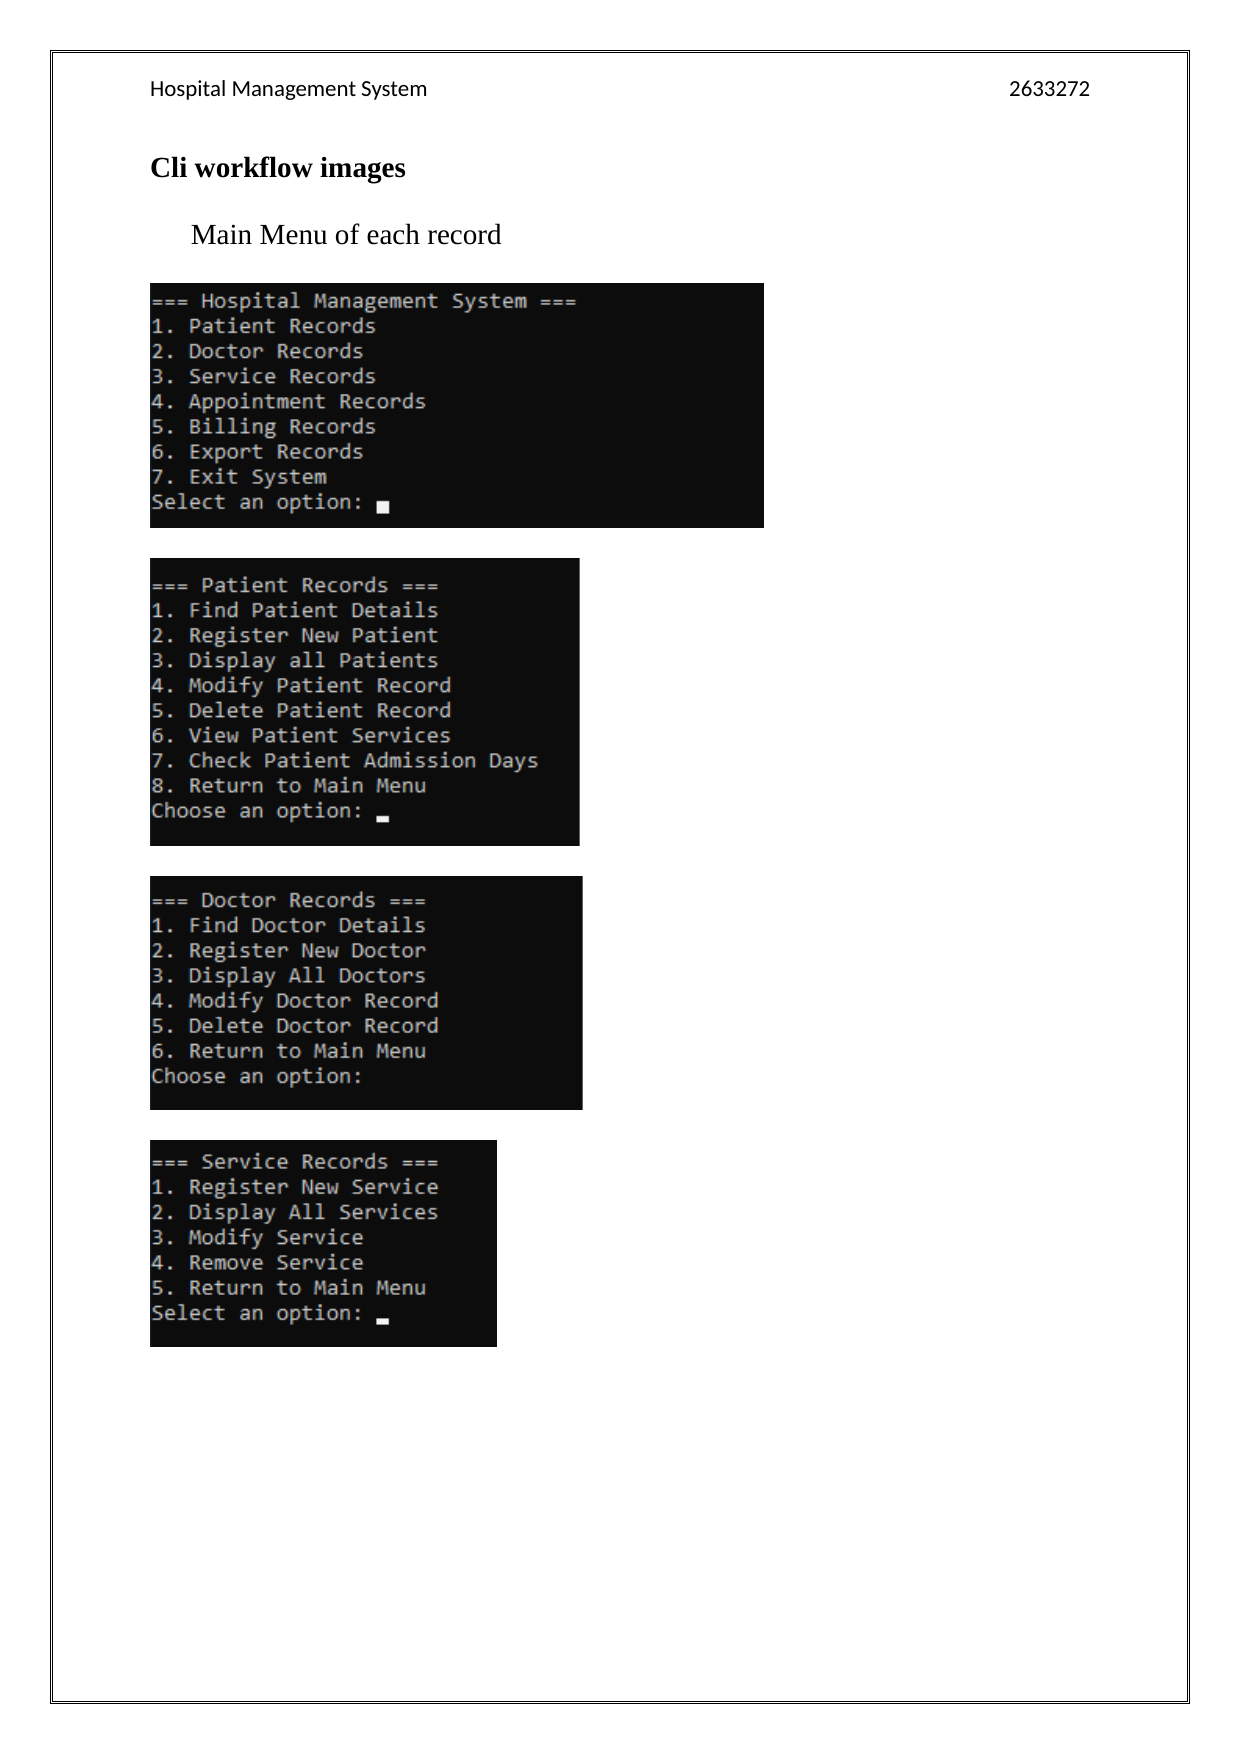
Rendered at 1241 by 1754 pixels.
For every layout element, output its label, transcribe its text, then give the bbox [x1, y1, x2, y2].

picture [150, 558, 580, 846]
picture [150, 876, 583, 1110]
text Main Menu of each record [191, 217, 1090, 251]
picture [150, 283, 764, 528]
picture [150, 1140, 497, 1347]
text Cli workflow images [150, 150, 1090, 183]
